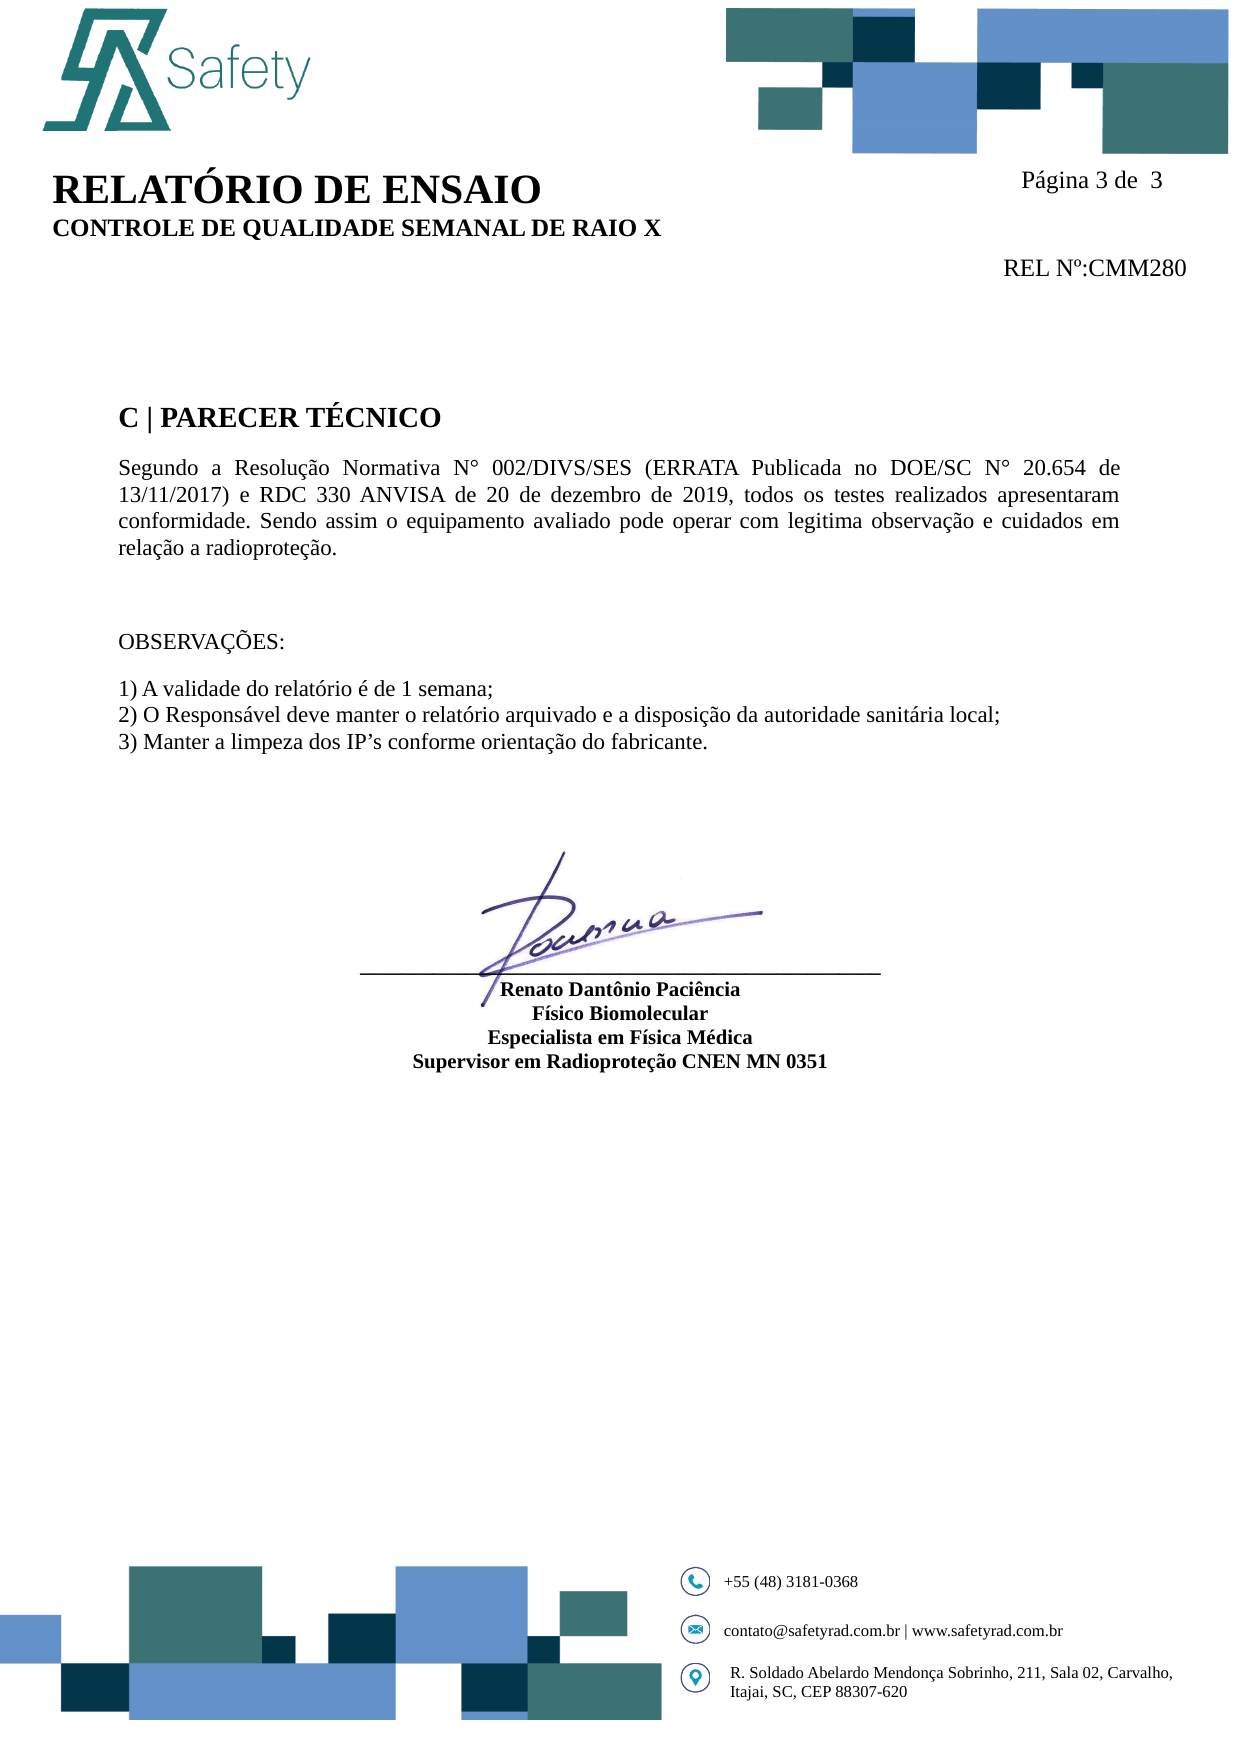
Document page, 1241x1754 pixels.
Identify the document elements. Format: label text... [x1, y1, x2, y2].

text __________________________________________________ [118, 952, 1122, 977]
picture [42, 8, 311, 131]
text 2) O Responsável deve manter o relatório arquivado e a disposição da autoridade sanitária local; [118, 701, 1122, 728]
text Físico Biomolecular [118, 1001, 1122, 1025]
picture [0, 1566, 662, 1720]
picture [680, 1566, 710, 1596]
text Supervisor em Radioproteção CNEN MN 0351 [118, 1049, 1122, 1073]
picture [725, 8, 1229, 154]
text Segundo a Resolução Normativa N° 002/DIVS/SES (ERRATA Publicada no DOE/SC N° 20.654 de 13/11/2017) e RDC 330 ANVISA de 20 de dezembro de 2019, todos os testes realizados apresentaram conformidade. Sendo assim o equipamento avaliado pode operar com legitima observação e cuidados em relação a radioproteção. [118, 454, 1122, 560]
picture [680, 1663, 710, 1693]
picture [464, 844, 776, 952]
text 1) A validade do relatório é de 1 semana; [118, 675, 1122, 701]
text 3) Manter a limpeza dos IP’s conforme orientação do fabricante. [118, 728, 1122, 754]
text Especialista em Física Médica [118, 1025, 1122, 1049]
picture [680, 1614, 710, 1644]
text Renato Dantônio Paciência [118, 977, 1122, 1001]
text OBSERVAÇÕES: [118, 628, 1122, 654]
text C | PARECER TÉCNICO [118, 400, 1122, 434]
